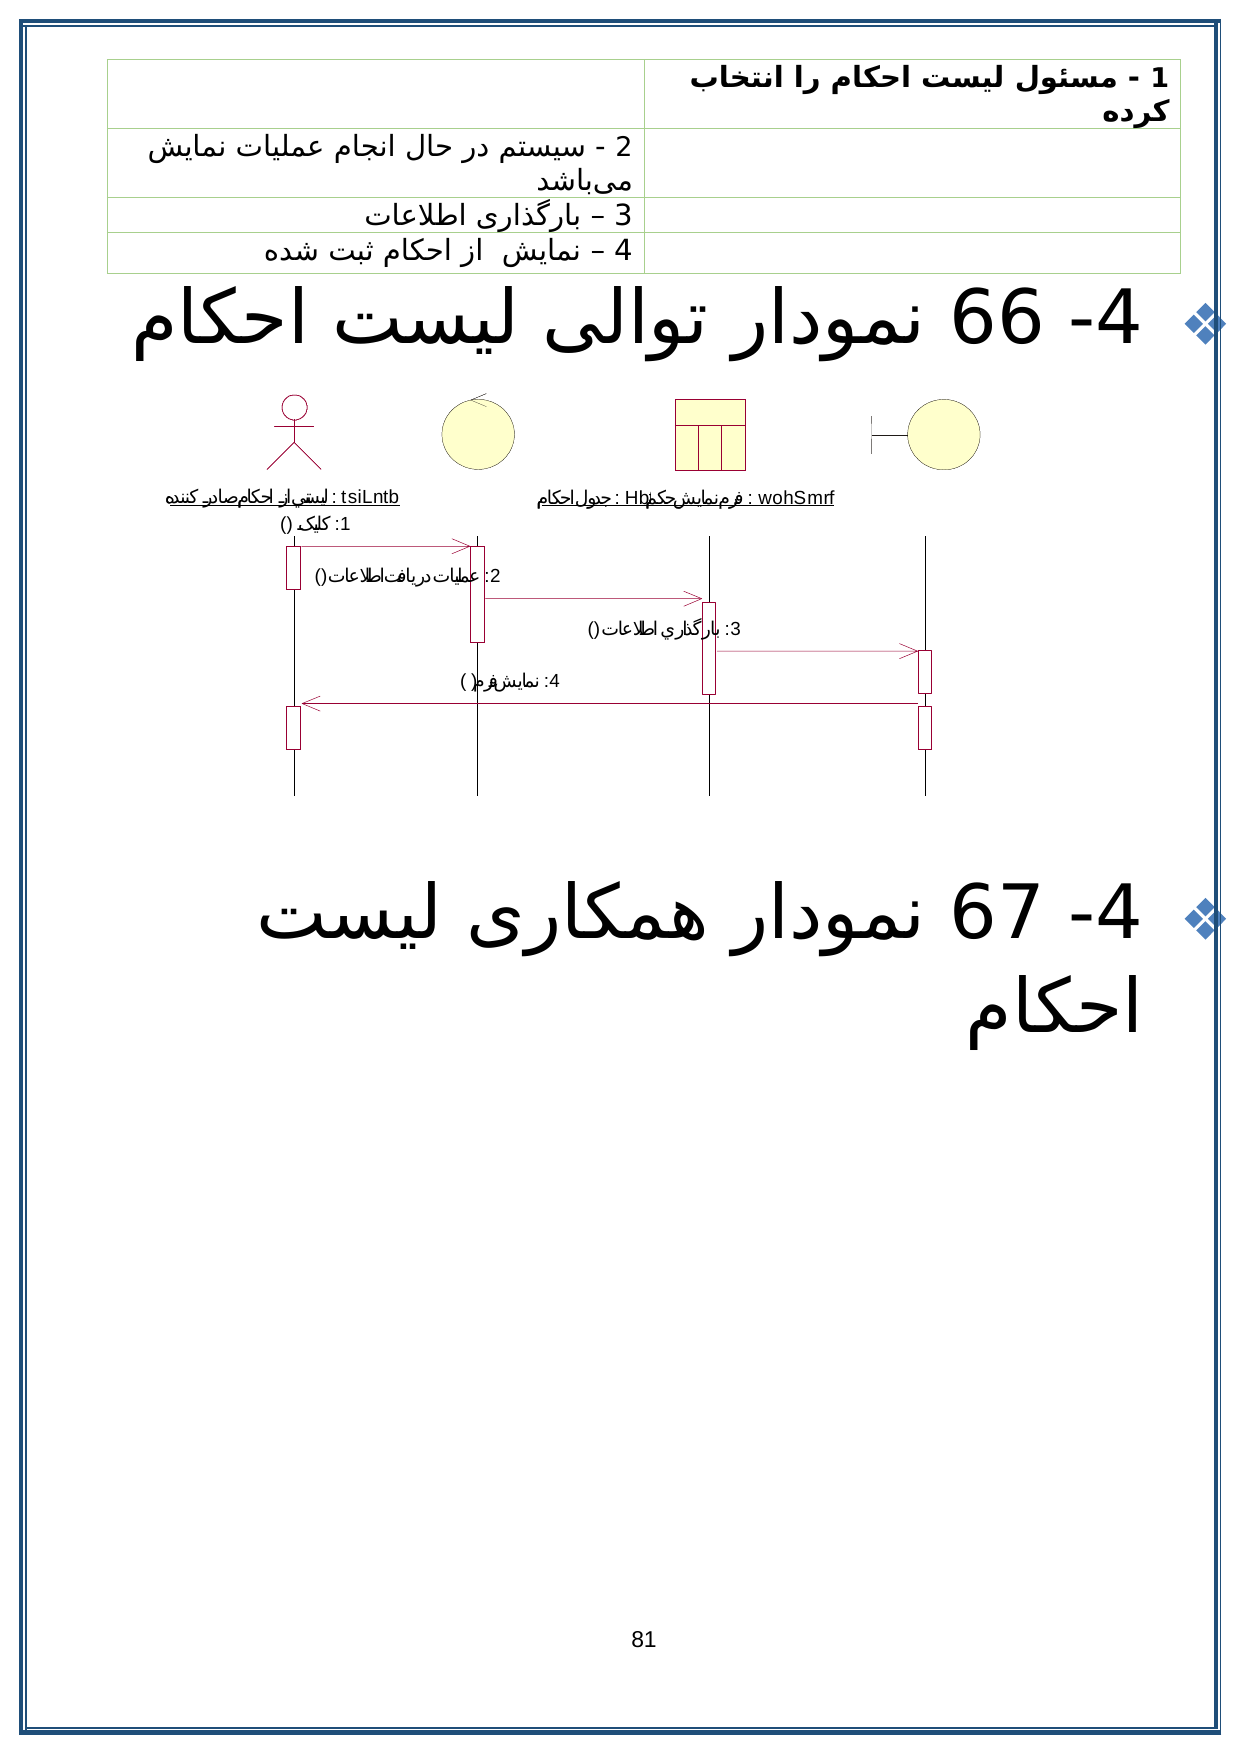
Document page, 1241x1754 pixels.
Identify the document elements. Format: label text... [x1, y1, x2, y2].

table_cell [645, 198, 1180, 232]
table_cell [108, 60, 644, 128]
list 4- 67 نمودار همکاری لیست احکام [106, 869, 1181, 1050]
table_cell [645, 233, 1180, 273]
table_cell 1 - مسئول لیست احکام را انتخاب کرده [645, 60, 1180, 128]
table_cell [645, 129, 1180, 197]
table_cell 4 – نمایش از احکام ثبت شده [108, 233, 644, 273]
table_cell 3 – بارگذاری اطلاعات [108, 198, 644, 232]
table_cell 2 - سیستم در حال انجام عملیات نمایش می‌باشد [108, 129, 644, 197]
list 4- 66 نمودار توالی لیست احکام [106, 274, 1181, 361]
